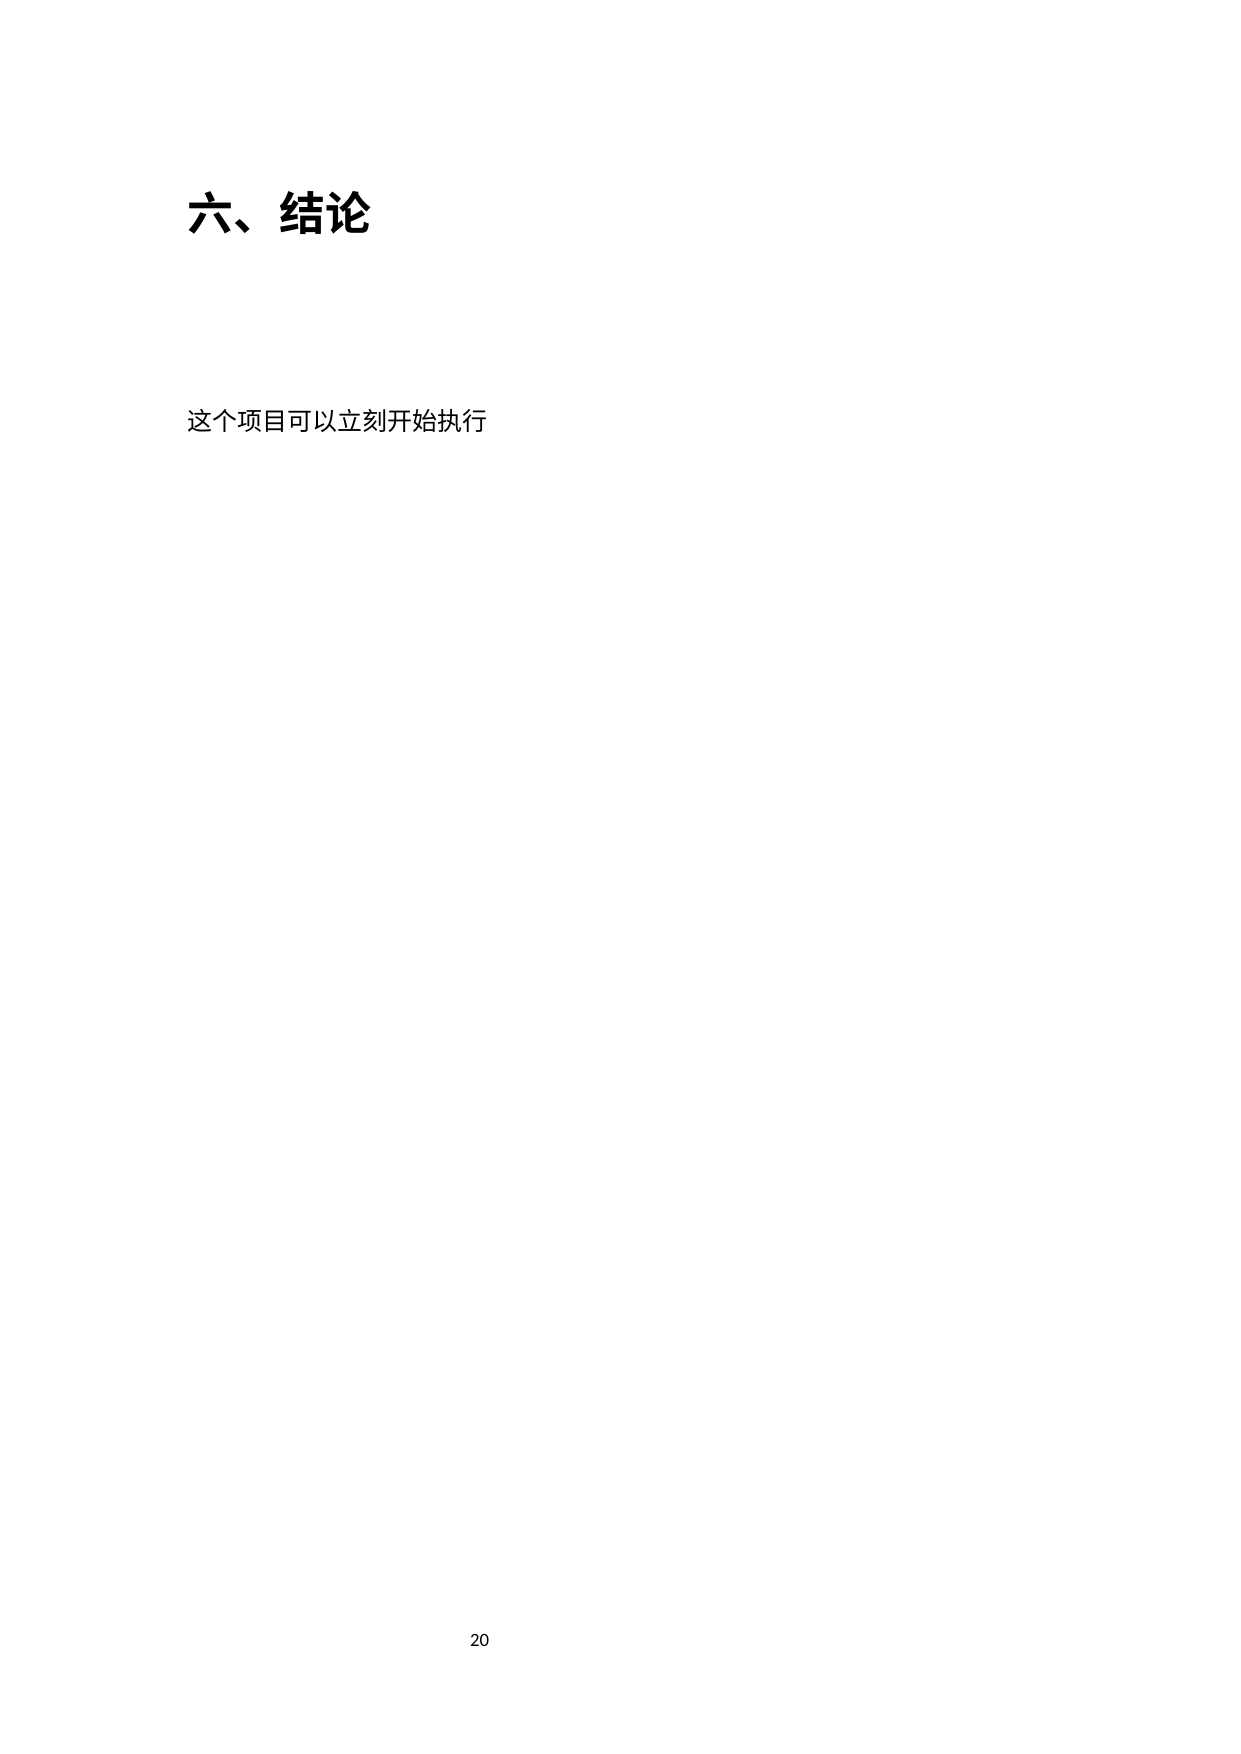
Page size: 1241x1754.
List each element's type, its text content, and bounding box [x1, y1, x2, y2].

text 这个项目可以立刻开始执行 [187, 387, 1053, 452]
subtitle 六、结论 [187, 162, 1053, 259]
